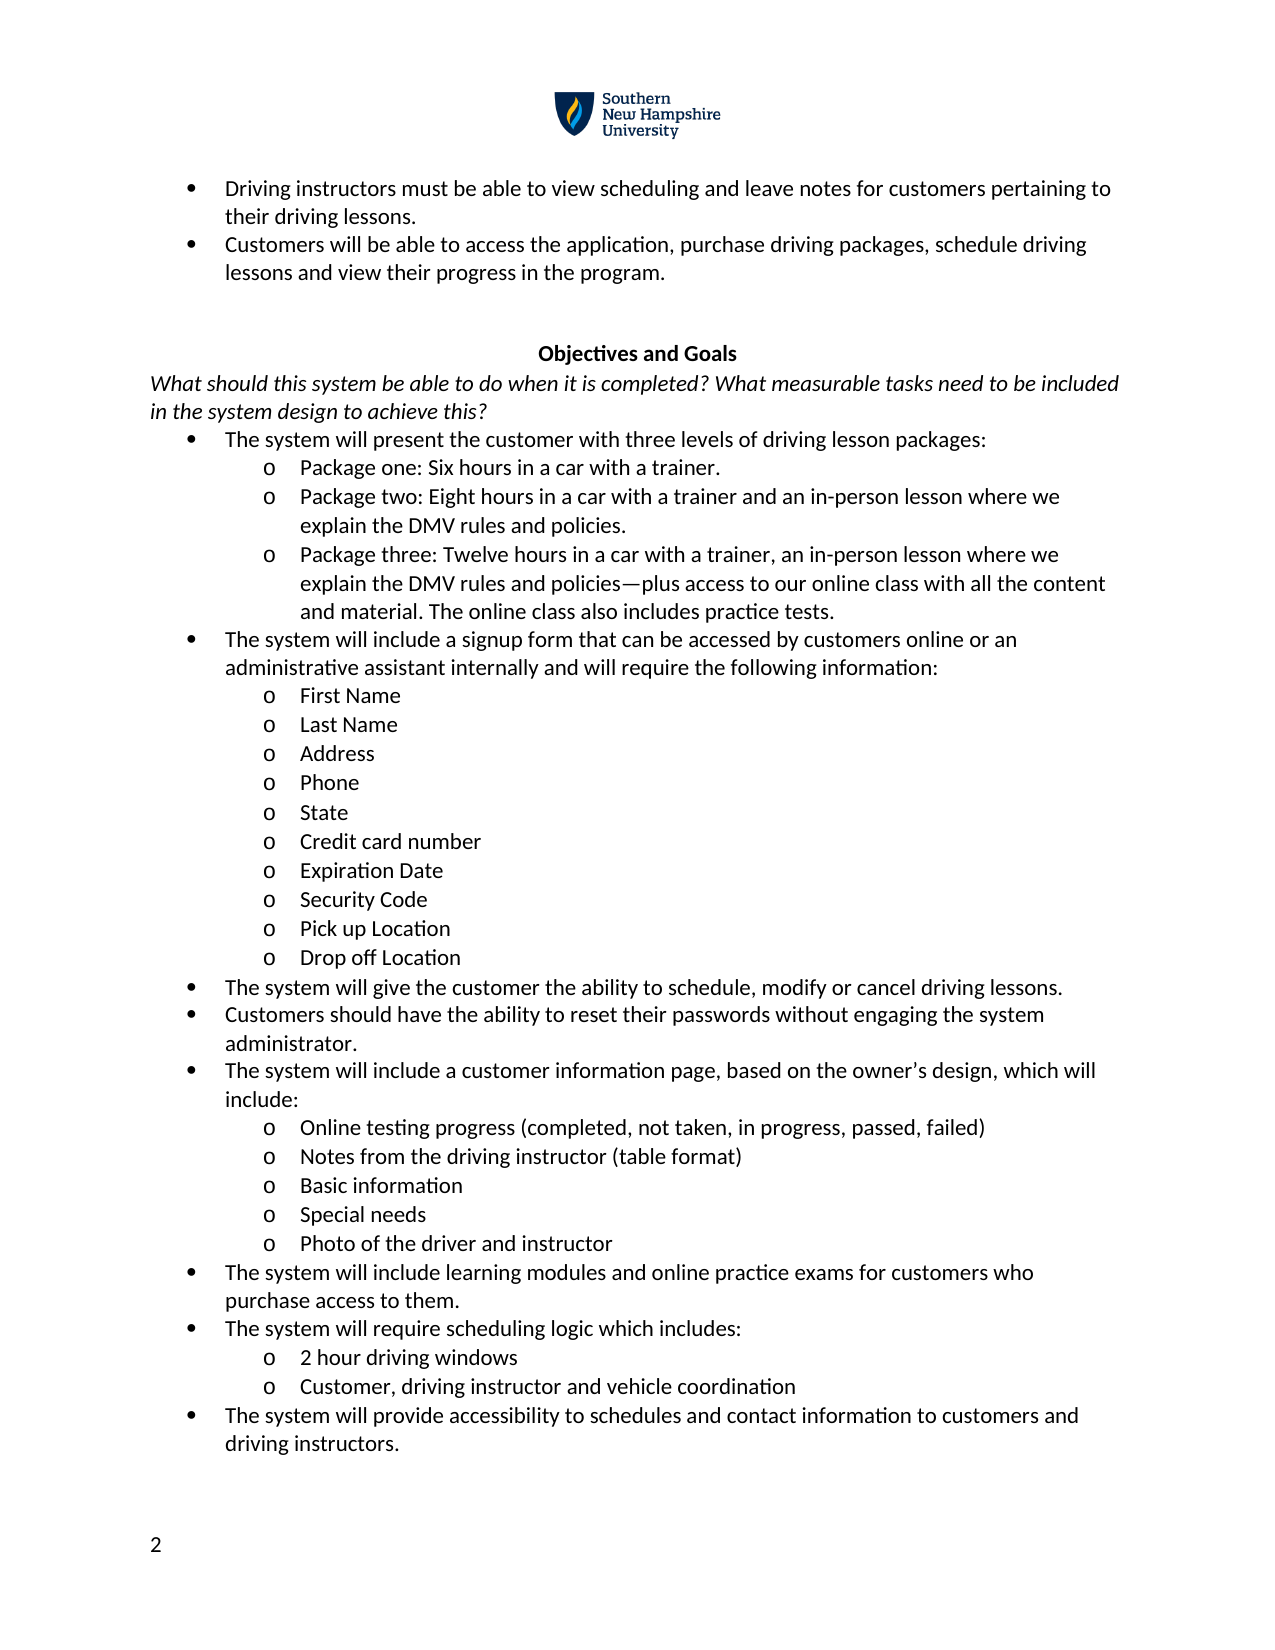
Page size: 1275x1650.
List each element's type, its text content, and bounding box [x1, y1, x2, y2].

list Security Code [262, 885, 1125, 914]
list The system will include a customer information page, based on the owner’s design, which will include: [187, 1057, 1125, 1113]
list Driving instructors must be able to view scheduling and leave notes for customers pertaining to their driving lessons. [187, 174, 1125, 230]
list The system will include learning modules and online practice exams for customers who purchase access to them. [187, 1258, 1125, 1314]
text What should this system be able to do when it is completed? What measurable tasks need to be included in the system design to achieve this? [150, 369, 1125, 425]
list State [262, 798, 1125, 827]
list Package three: Twelve hours in a car with a trainer, an in-person lesson where we explain the DMV rules and policies—plus access to our online class with all the content and material. The online class also includes practice tests. [262, 540, 1125, 625]
list Package two: Eight hours in a car with a trainer and an in-person lesson where we explain the DMV rules and policies. [262, 482, 1125, 540]
list Credit card number [262, 827, 1125, 856]
list First Name [262, 681, 1125, 710]
list The system will require scheduling logic which includes: [187, 1314, 1125, 1343]
list Address [262, 739, 1125, 768]
picture [546, 75, 729, 154]
list The system will include a signup form that can be accessed by customers online or an administrative assistant internally and will require the following information: [187, 625, 1125, 681]
list The system will present the customer with three levels of driving lesson packages: [187, 425, 1125, 453]
list Online testing progress (completed, not taken, in progress, passed, failed) [262, 1113, 1125, 1142]
list Pick up Location [262, 914, 1125, 943]
list 2 hour driving windows [262, 1343, 1125, 1372]
list The system will provide accessibility to schedules and contact information to customers and driving instructors. [187, 1401, 1125, 1457]
list Notes from the driving instructor (table format) [262, 1142, 1125, 1171]
list Package one: Six hours in a car with a trainer. [262, 453, 1125, 482]
subtitle Objectives and Goals [150, 339, 1125, 367]
list Drop off Location [262, 943, 1125, 973]
list Photo of the driver and instructor [262, 1229, 1125, 1258]
list Last Name [262, 710, 1125, 739]
list Special needs [262, 1200, 1125, 1229]
list Customer, driving instructor and vehicle coordination [262, 1372, 1125, 1401]
list Customers will be able to access the application, purchase driving packages, schedule driving lessons and view their progress in the program. [187, 230, 1125, 286]
list Expiration Date [262, 856, 1125, 885]
list Phone [262, 768, 1125, 798]
list Customers should have the ability to reset their passwords without engaging the system administrator. [187, 1001, 1125, 1057]
list The system will give the customer the ability to schedule, modify or cancel driving lessons. [187, 973, 1125, 1001]
list Basic information [262, 1171, 1125, 1200]
